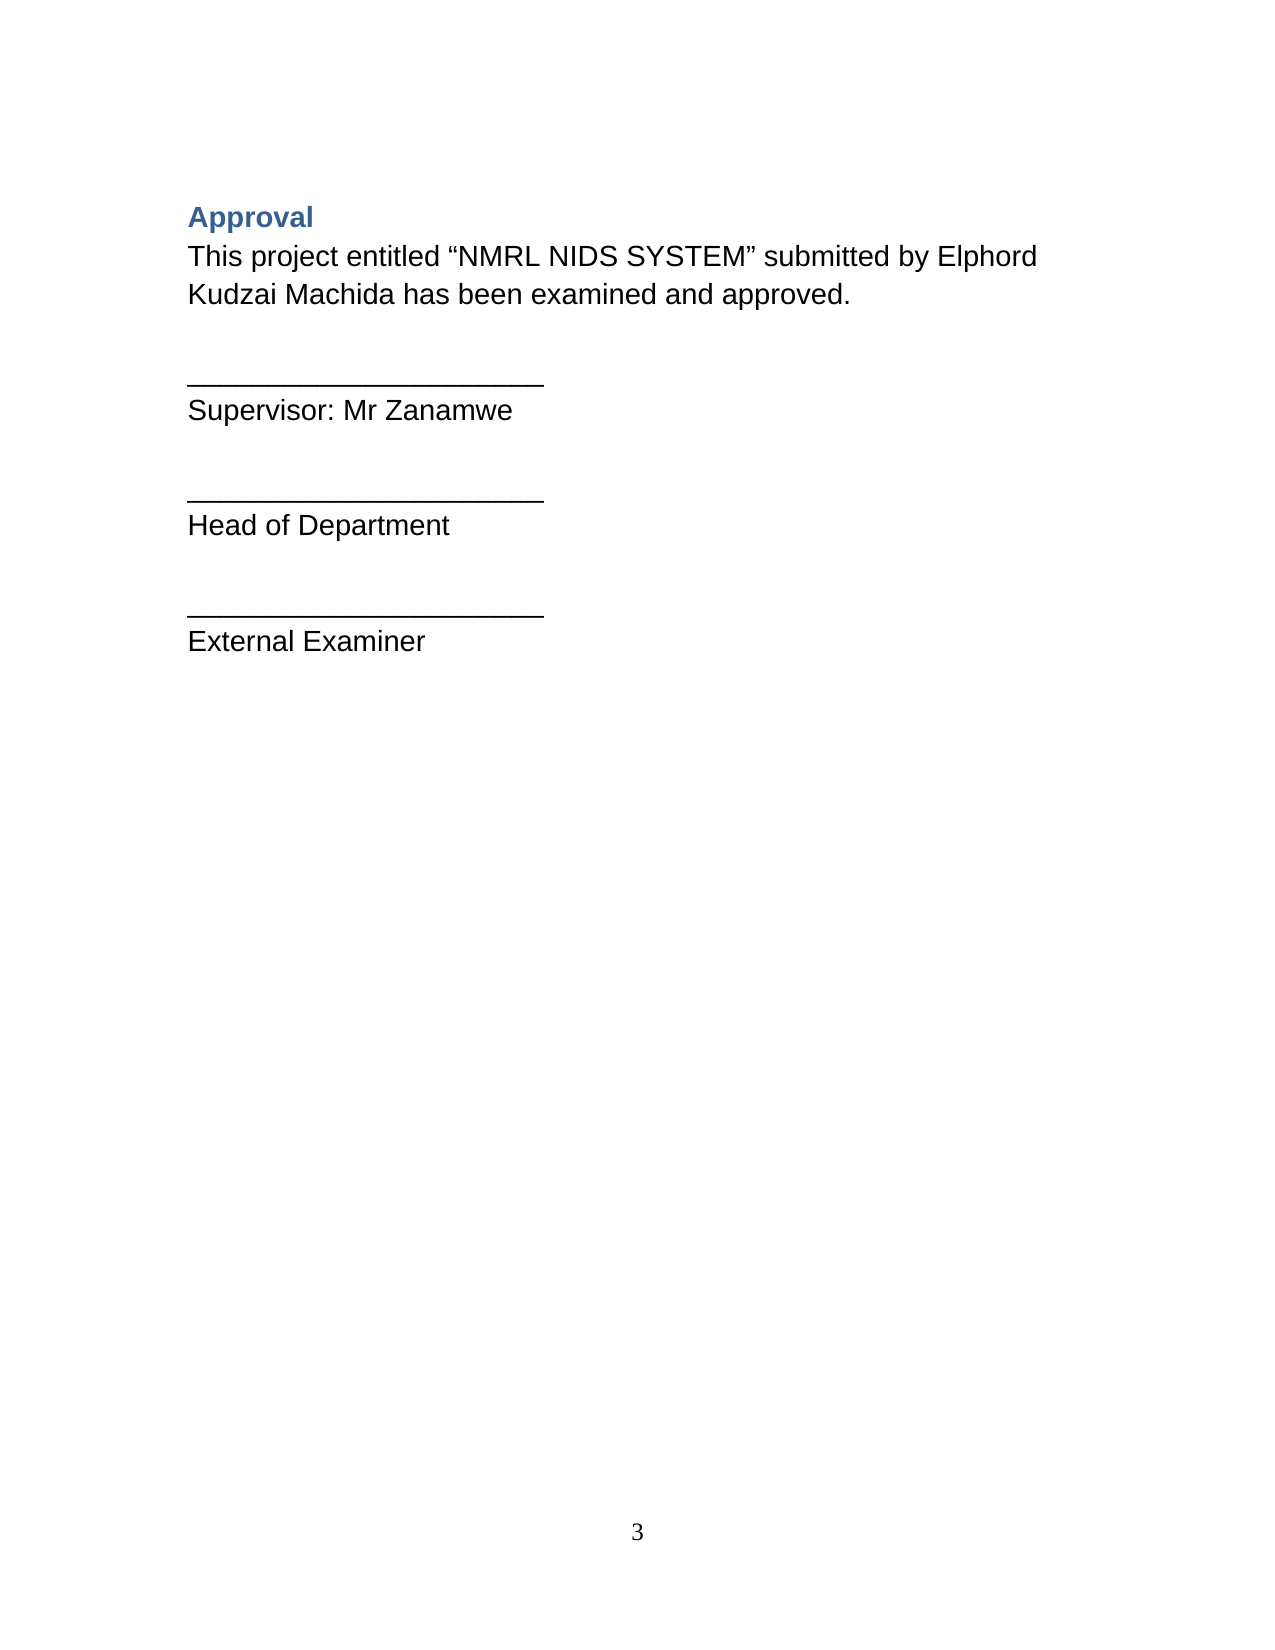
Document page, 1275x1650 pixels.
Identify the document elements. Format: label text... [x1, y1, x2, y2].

subtitle Approval [187, 200, 1087, 233]
text This project entitled “NMRL NIDS SYSTEM” submitted by Elphord Kudzai Machida has been examined and approved. ______________________ Supervisor: Mr Zanamwe ______________________ Head of Department ______________________ External Examiner [187, 238, 1087, 657]
